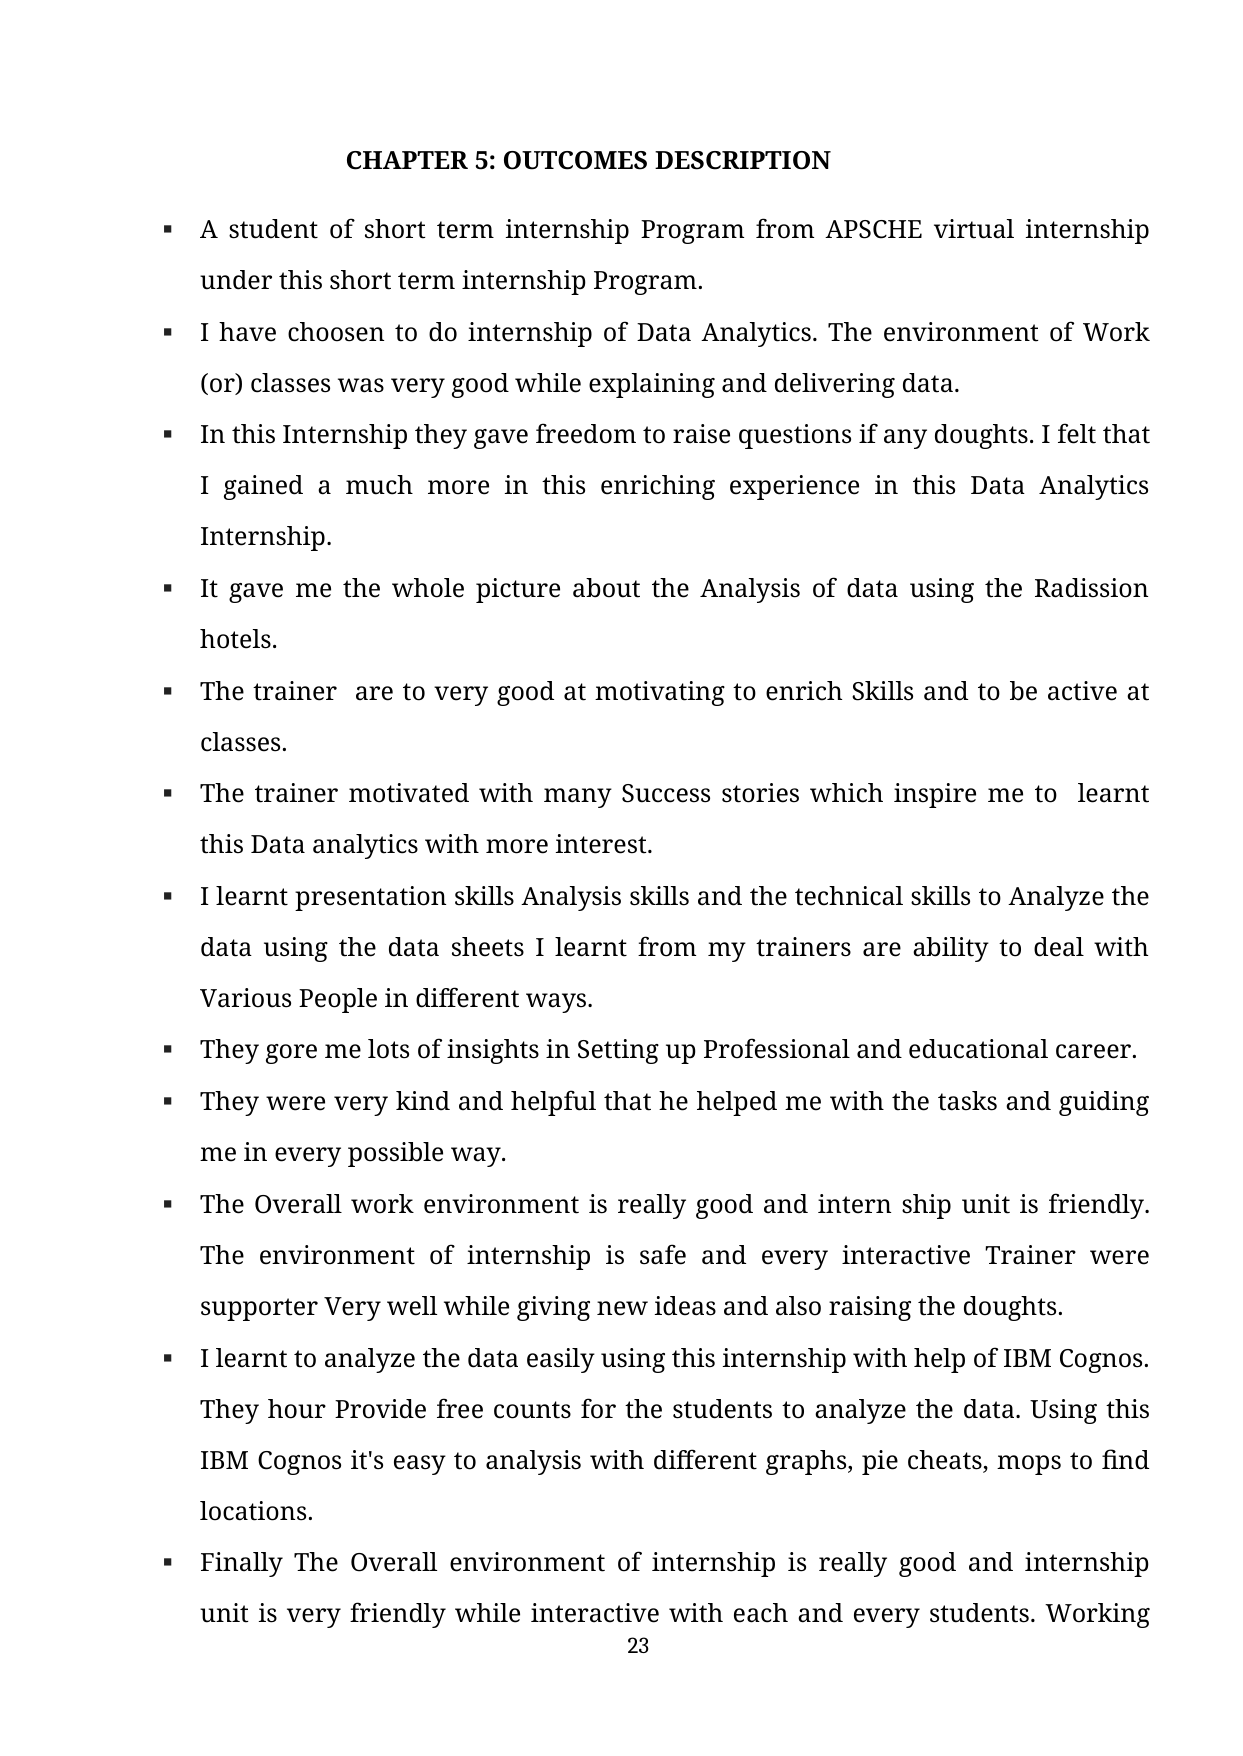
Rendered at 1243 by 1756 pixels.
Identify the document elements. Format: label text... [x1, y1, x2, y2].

list The trainer motivated with many Success stories which inspire me to learnt this Data analytics with more interest. [162, 775, 1151, 861]
list They were very kind and helpful that he helped me with the tasks and guiding me in every possible way. [162, 1083, 1151, 1169]
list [162, 1544, 1151, 1630]
list The trainer are to very good at motivating to enrich Skills and to be active at classes. [162, 673, 1151, 758]
list The Overall work environment is really good and intern ship unit is friendly. The environment of internship is safe and every interactive Trainer were supporter Very well while giving new ideas and also raising the doughts. [162, 1186, 1151, 1323]
list In this Internship they gave freedom to raise questions if any doughts. I felt that I gained a much more in this enriching experience in this Data Analytics Internship. [162, 416, 1151, 553]
list A student of short term internship Program from APSCHE virtual internship under this short term internship Program. [162, 211, 1151, 297]
list They gore me lots of insights in Setting up Professional and educational career. [162, 1032, 1151, 1066]
list I learnt to analyze the data easily using this internship with help of IBM Cognos. They hour Provide free counts for the students to analyze the data. Using this IBM Cognos it's easy to analysis with different graphs, pie cheats, mops to find locations. [162, 1340, 1151, 1527]
subtitle CHAPTER 5: OUTCOMES DESCRIPTION [125, 142, 1058, 176]
list I learnt presentation skills Analysis skills and the technical skills to Analyze the data using the data sheets I learnt from my trainers are ability to deal with Various People in different ways. [162, 878, 1151, 1014]
list I have choosen to do internship of Data Analytics. The environment of Work (or) classes was very good while explaining and delivering data. [162, 314, 1151, 399]
list It gave me the whole picture about the Analysis of data using the Radission hotels. [162, 570, 1151, 656]
